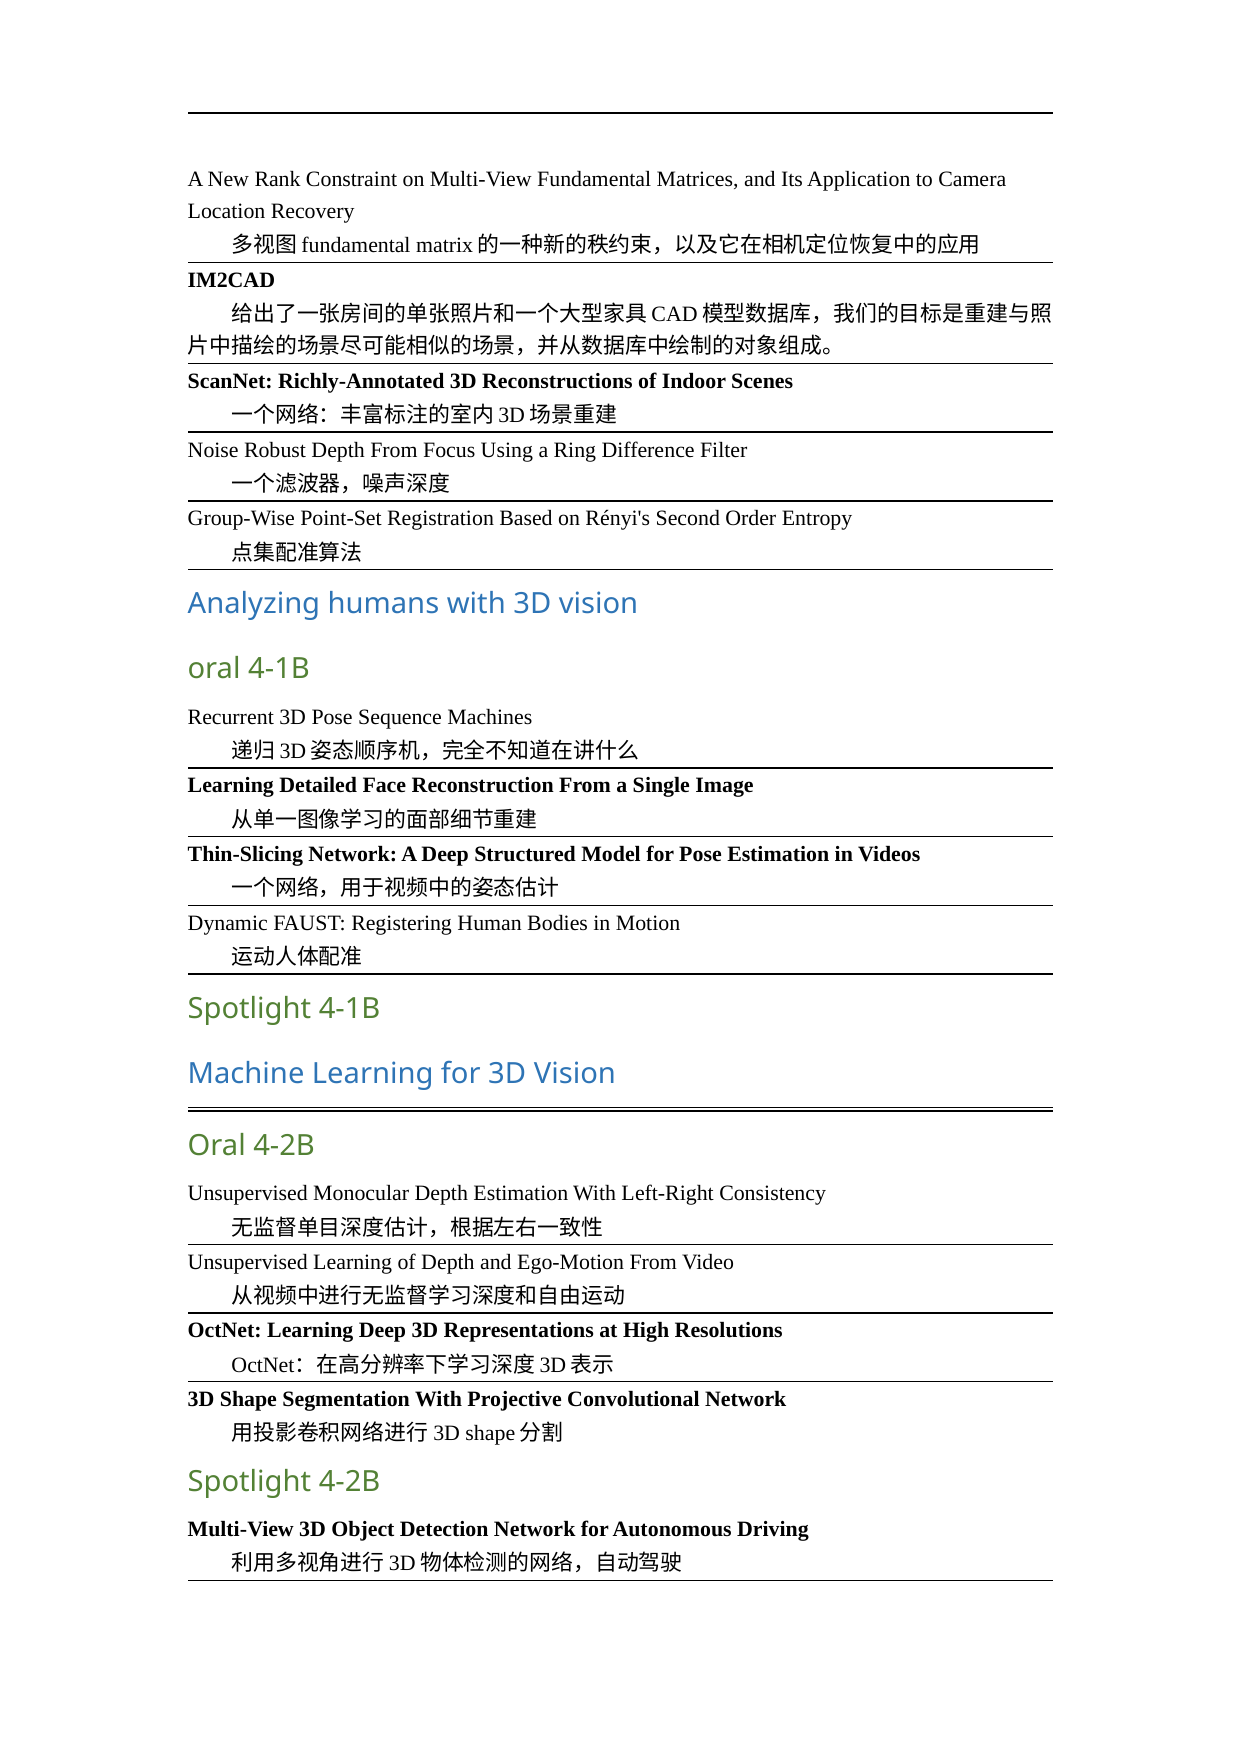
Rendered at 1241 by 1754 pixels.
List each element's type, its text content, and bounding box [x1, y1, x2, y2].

text 利用多视角进行3D物体检测的网络，自动驾驶 [187, 1545, 1053, 1581]
text OctNet：在高分辨率下学习深度3D表示 [187, 1346, 1053, 1382]
text Dynamic FAUST: Registering Human Bodies in Motion [187, 906, 1053, 939]
text 点集配准算法 [187, 534, 1053, 570]
text Analyzing humans with 3D vision [187, 570, 1053, 635]
text 运动人体配准 [187, 939, 1053, 975]
text 一个滤波器，噪声深度 [187, 465, 1053, 502]
text 无监督单目深度估计，根据左右一致性 [187, 1209, 1053, 1245]
text 一个网络：丰富标注的室内3D场景重建 [187, 397, 1053, 433]
text 3D Shape Segmentation With Projective Convolutional Network [187, 1382, 1053, 1415]
text Multi-View 3D Object Detection Network for Autonomous Driving [187, 1512, 1053, 1545]
text IM2CAD [187, 263, 1053, 296]
text 多视图fundamental matrix的一种新的秩约束，以及它在相机定位恢复中的应用 [187, 227, 1053, 263]
text 从单一图像学习的面部细节重建 [187, 801, 1053, 837]
text OctNet: Learning Deep 3D Representations at High Resolutions [187, 1314, 1053, 1346]
text Learning Detailed Face Reconstruction From a Single Image [187, 769, 1053, 801]
text Unsupervised Monocular Depth Estimation With Left-Right Consistency [187, 1177, 1053, 1209]
text Thin-Slicing Network: A Deep Structured Model for Pose Estimation in Videos [187, 837, 1053, 870]
text 用投影卷积网络进行 3D shape分割 [187, 1415, 1053, 1447]
text oral 4-1B [187, 635, 1053, 700]
text Group-Wise Point-Set Registration Based on Rényi's Second Order Entropy [187, 502, 1053, 534]
text A New Rank Constraint on Multi-View Fundamental Matrices, and Its Application to Camera Location Recovery [187, 162, 1053, 227]
text 递归3D姿态顺序机，完全不知道在讲什么 [187, 733, 1053, 769]
text Recurrent 3D Pose Sequence Machines [187, 700, 1053, 733]
text Spotlight 4-2B [187, 1447, 1053, 1512]
text Noise Robust Depth From Focus Using a Ring Difference Filter [187, 433, 1053, 465]
text 给出了一张房间的单张照片和一个大型家具CAD模型数据库，我们的目标是重建与照片中描绘的场景尽可能相似的场景，并从数据库中绘制的对象组成。 [187, 296, 1053, 364]
text Oral 4-2B [187, 1112, 1053, 1177]
text ScanNet: Richly-Annotated 3D Reconstructions of Indoor Scenes [187, 364, 1053, 397]
text Machine Learning for 3D Vision [187, 1040, 1053, 1112]
text Unsupervised Learning of Depth and Ego-Motion From Video [187, 1245, 1053, 1278]
text Spotlight 4-1B [187, 975, 1053, 1040]
text 从视频中进行无监督学习深度和自由运动 [187, 1278, 1053, 1314]
text 一个网络，用于视频中的姿态估计 [187, 870, 1053, 906]
